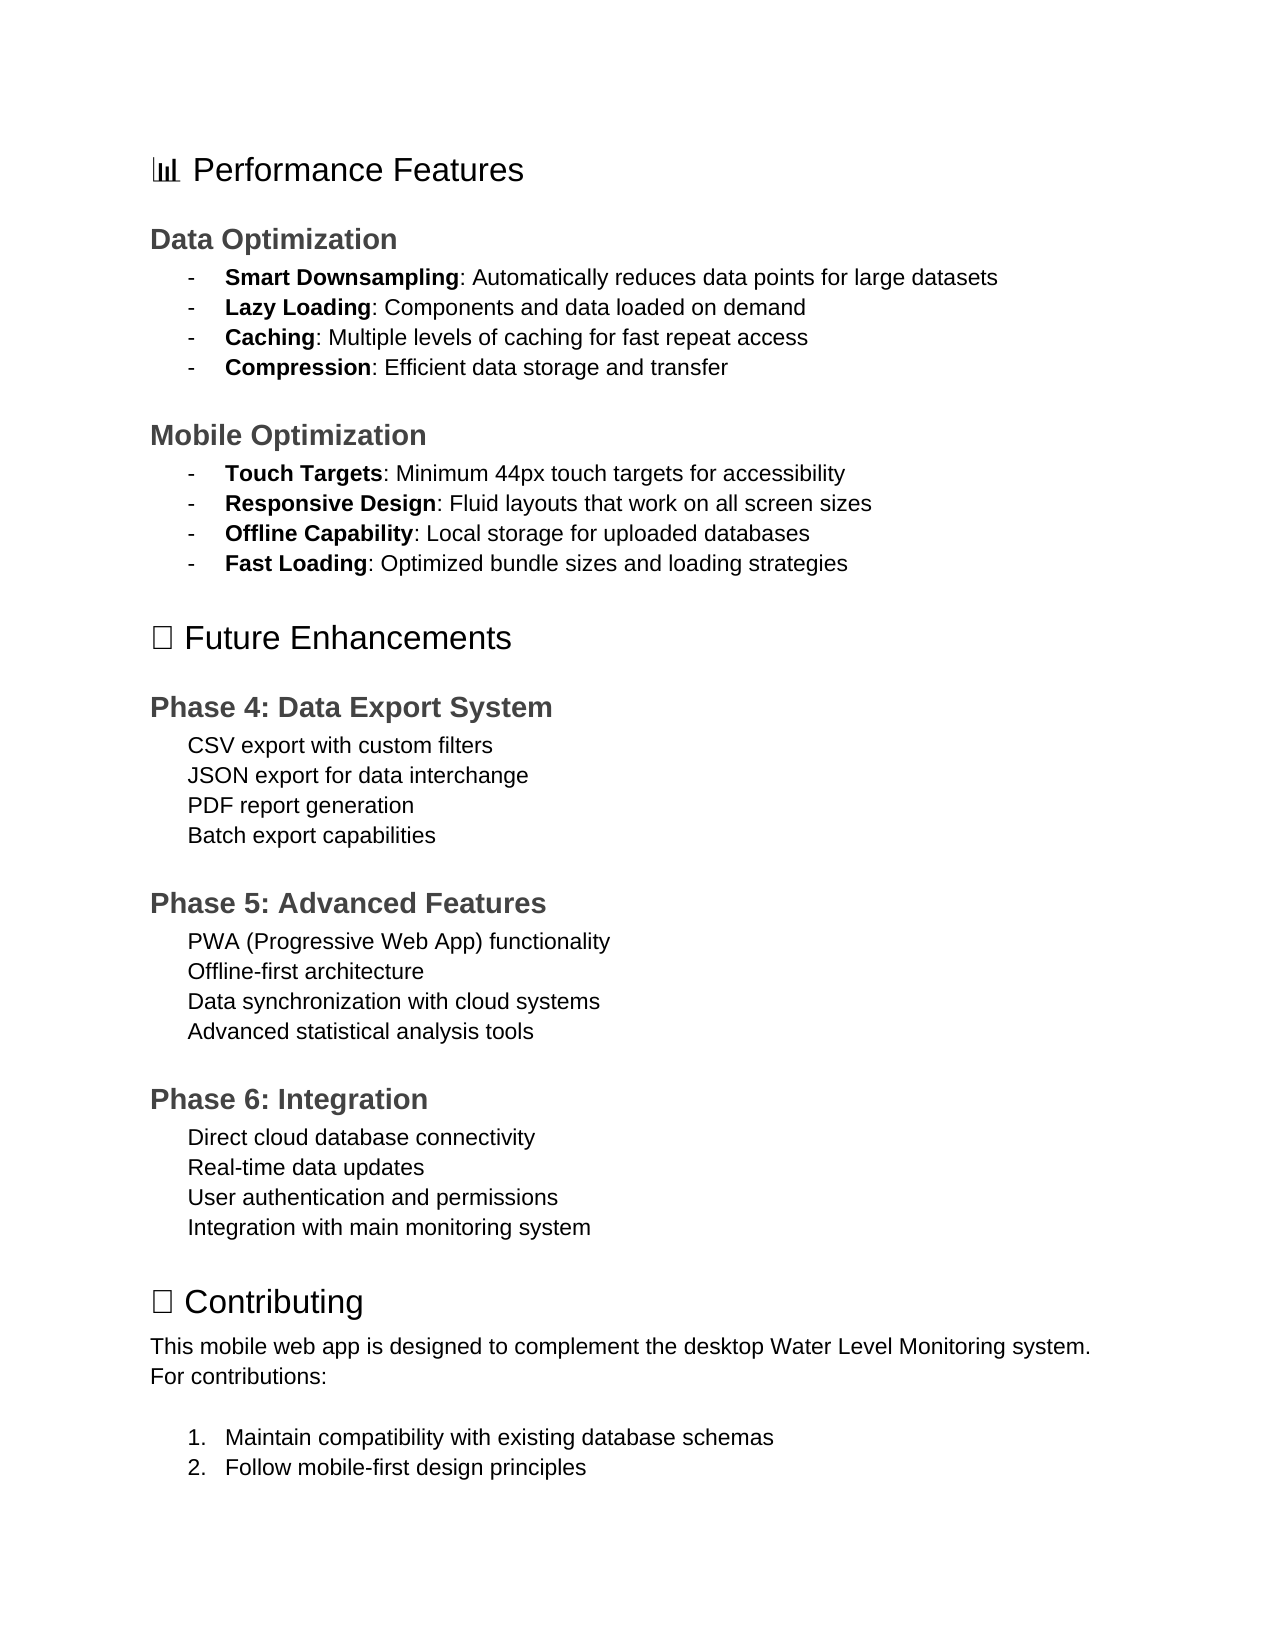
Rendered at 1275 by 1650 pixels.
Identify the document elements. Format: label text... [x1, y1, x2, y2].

list Direct cloud database connectivity [187, 1124, 1125, 1150]
list Data synchronization with cloud systems [187, 988, 1125, 1014]
list Real-time data updates [187, 1154, 1125, 1180]
list Offline Capability: Local storage for uploaded databases [187, 520, 1125, 546]
subtitle 📊 Performance Features [150, 150, 1125, 188]
list Fast Loading: Optimized bundle sizes and loading strategies [187, 550, 1125, 577]
list Integration with main monitoring system [187, 1214, 1125, 1241]
subtitle Phase 6: Integration [150, 1082, 1125, 1115]
subtitle Mobile Optimization [150, 418, 1125, 451]
list CSV export with custom filters [187, 732, 1125, 758]
list Responsive Design: Fluid layouts that work on all screen sizes [187, 490, 1125, 516]
list Maintain compatibility with existing database schemas [187, 1424, 1125, 1450]
list Smart Downsampling: Automatically reduces data points for large datasets [187, 264, 1125, 290]
subtitle 🔮 Future Enhancements [150, 618, 1125, 656]
list JSON export for data interchange [187, 762, 1125, 788]
list Advanced statistical analysis tools [187, 1018, 1125, 1045]
list PDF report generation [187, 792, 1125, 818]
list Offline-first architecture [187, 958, 1125, 984]
list User authentication and permissions [187, 1184, 1125, 1211]
list Batch export capabilities [187, 822, 1125, 849]
list Touch Targets: Minimum 44px touch targets for accessibility [187, 460, 1125, 486]
list Lazy Loading: Components and data loaded on demand [187, 294, 1125, 320]
subtitle 🤝 Contributing [150, 1282, 1125, 1321]
list Compression: Efficient data storage and transfer [187, 354, 1125, 381]
subtitle Phase 4: Data Export System [150, 690, 1125, 723]
subtitle Phase 5: Advanced Features [150, 886, 1125, 919]
subtitle Data Optimization [150, 222, 1125, 255]
text This mobile web app is designed to complement the desktop Water Level Monitoring system. For contributions: [150, 1333, 1125, 1389]
list Follow mobile-first design principles [187, 1454, 1125, 1480]
list Caching: Multiple levels of caching for fast repeat access [187, 324, 1125, 350]
list PWA (Progressive Web App) functionality [187, 928, 1125, 954]
